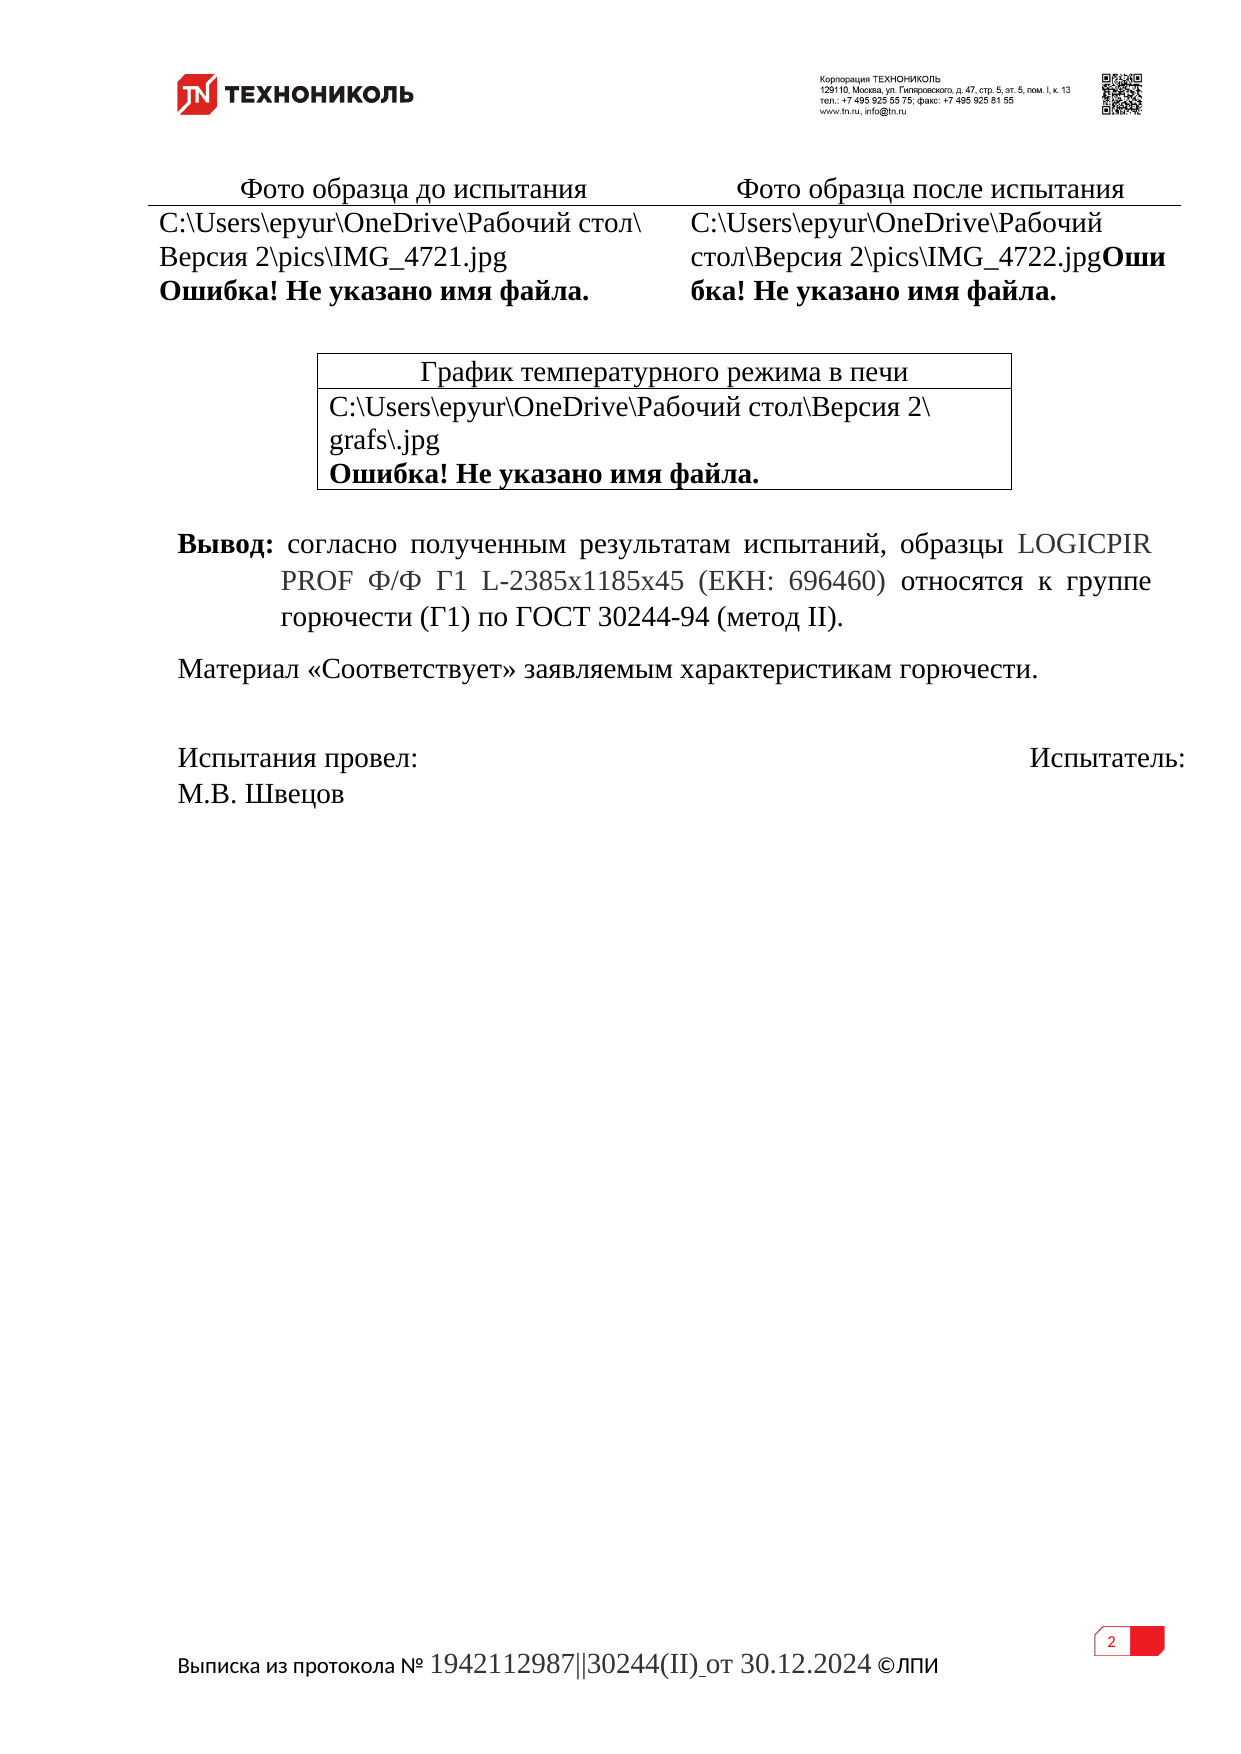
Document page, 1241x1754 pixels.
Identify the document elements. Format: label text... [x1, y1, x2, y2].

text Вывод: согласно полученным результатам испытаний, образцы LOGICPIR PROF Ф/Ф Г1 L-2385х1185х45 (ЕКН: 696460) относятся к группе горючести (Г1) по ГОСТ 30244-94 (метод II). [177, 526, 1152, 632]
picture [177, 73, 1150, 118]
table_cell Ошибка! Не указано имя файла. [148, 206, 679, 306]
table_header Фото образца до испытания [148, 171, 679, 204]
table_header Фото образца после испытания [679, 171, 1181, 204]
text Испытания провел: Испытатель: М.В. Швецов [177, 741, 1152, 810]
picture [1092, 1624, 1165, 1656]
table_cell Ошибка! Не указано имя файла. [318, 389, 1011, 489]
table_cell Ошибка! Не указано имя файла. [679, 206, 1181, 306]
table_header График температурного режима в печи [318, 354, 1011, 388]
text Материал «Соответствует» заявляемым характеристикам горючести. [177, 652, 1152, 685]
